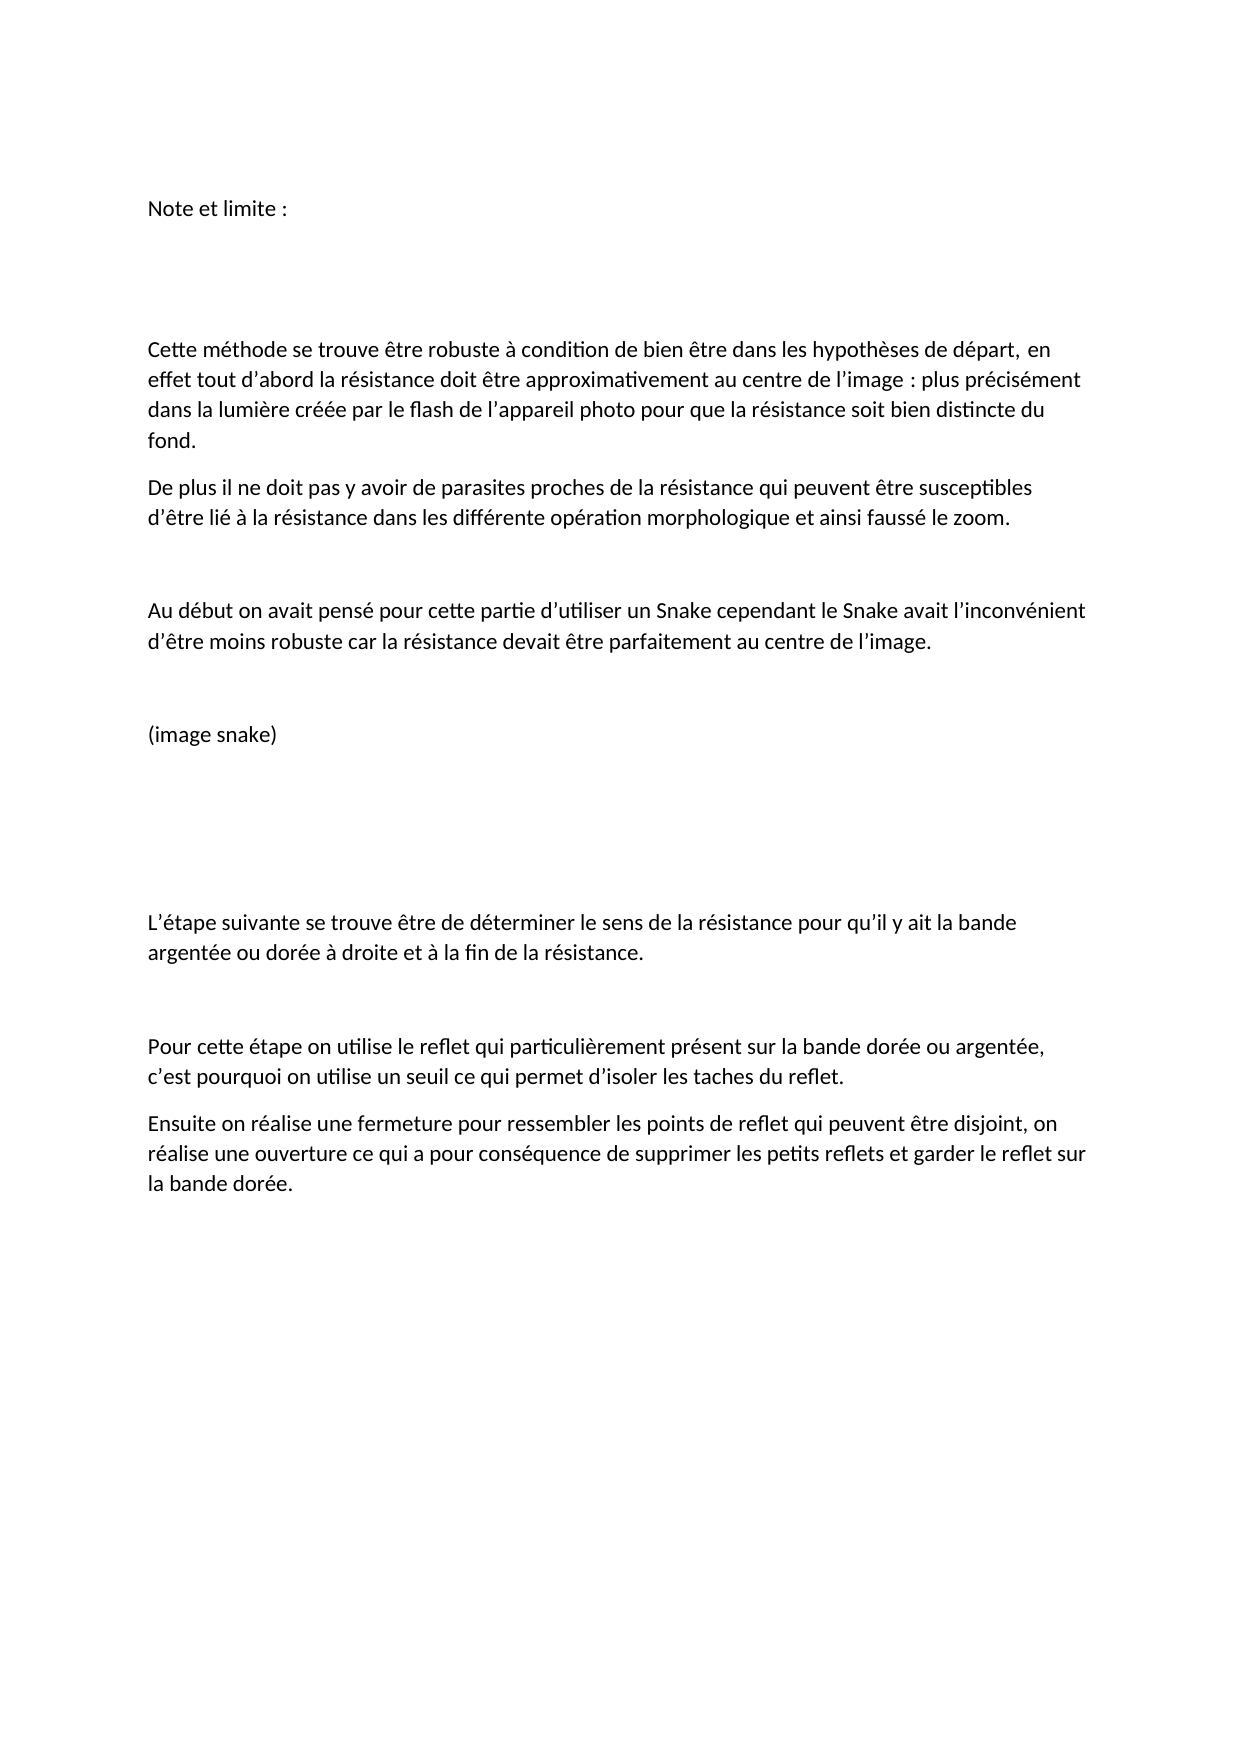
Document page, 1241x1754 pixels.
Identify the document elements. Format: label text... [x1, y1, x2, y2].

text Pour cette étape on utilise le reflet qui particulièrement présent sur la bande dorée ou argentée, c’est pourquoi on utilise un seuil ce qui permet d’isoler les taches du reflet. [148, 1032, 1093, 1090]
text Cette méthode se trouve être robuste à condition de bien être dans les hypothèses de départ, en effet tout d’abord la résistance doit être approximativement au centre de l’image : plus précisément dans la lumière créée par le flash de l’appareil photo pour que la résistance soit bien distincte du fond. [148, 335, 1093, 454]
text L’étape suivante se trouve être de déterminer le sens de la résistance pour qu’il y ait la bande argentée ou dorée à droite et à la fin de la résistance. [148, 908, 1093, 966]
text Ensuite on réalise une fermeture pour ressembler les points de reflet qui peuvent être disjoint, on réalise une ouverture ce qui a pour conséquence de supprimer les petits reflets et garder le reflet sur la bande dorée. [148, 1109, 1093, 1197]
text Note et limite : [148, 194, 1093, 222]
text Au début on avait pensé pour cette partie d’utiliser un Snake cependant le Snake avait l’inconvénient d’être moins robuste car la résistance devait être parfaitement au centre de l’image. [148, 597, 1093, 655]
text (image snake) [148, 721, 1093, 748]
text De plus il ne doit pas y avoir de parasites proches de la résistance qui peuvent être susceptibles d’être lié à la résistance dans les différente opération morphologique et ainsi faussé le zoom. [148, 473, 1093, 531]
